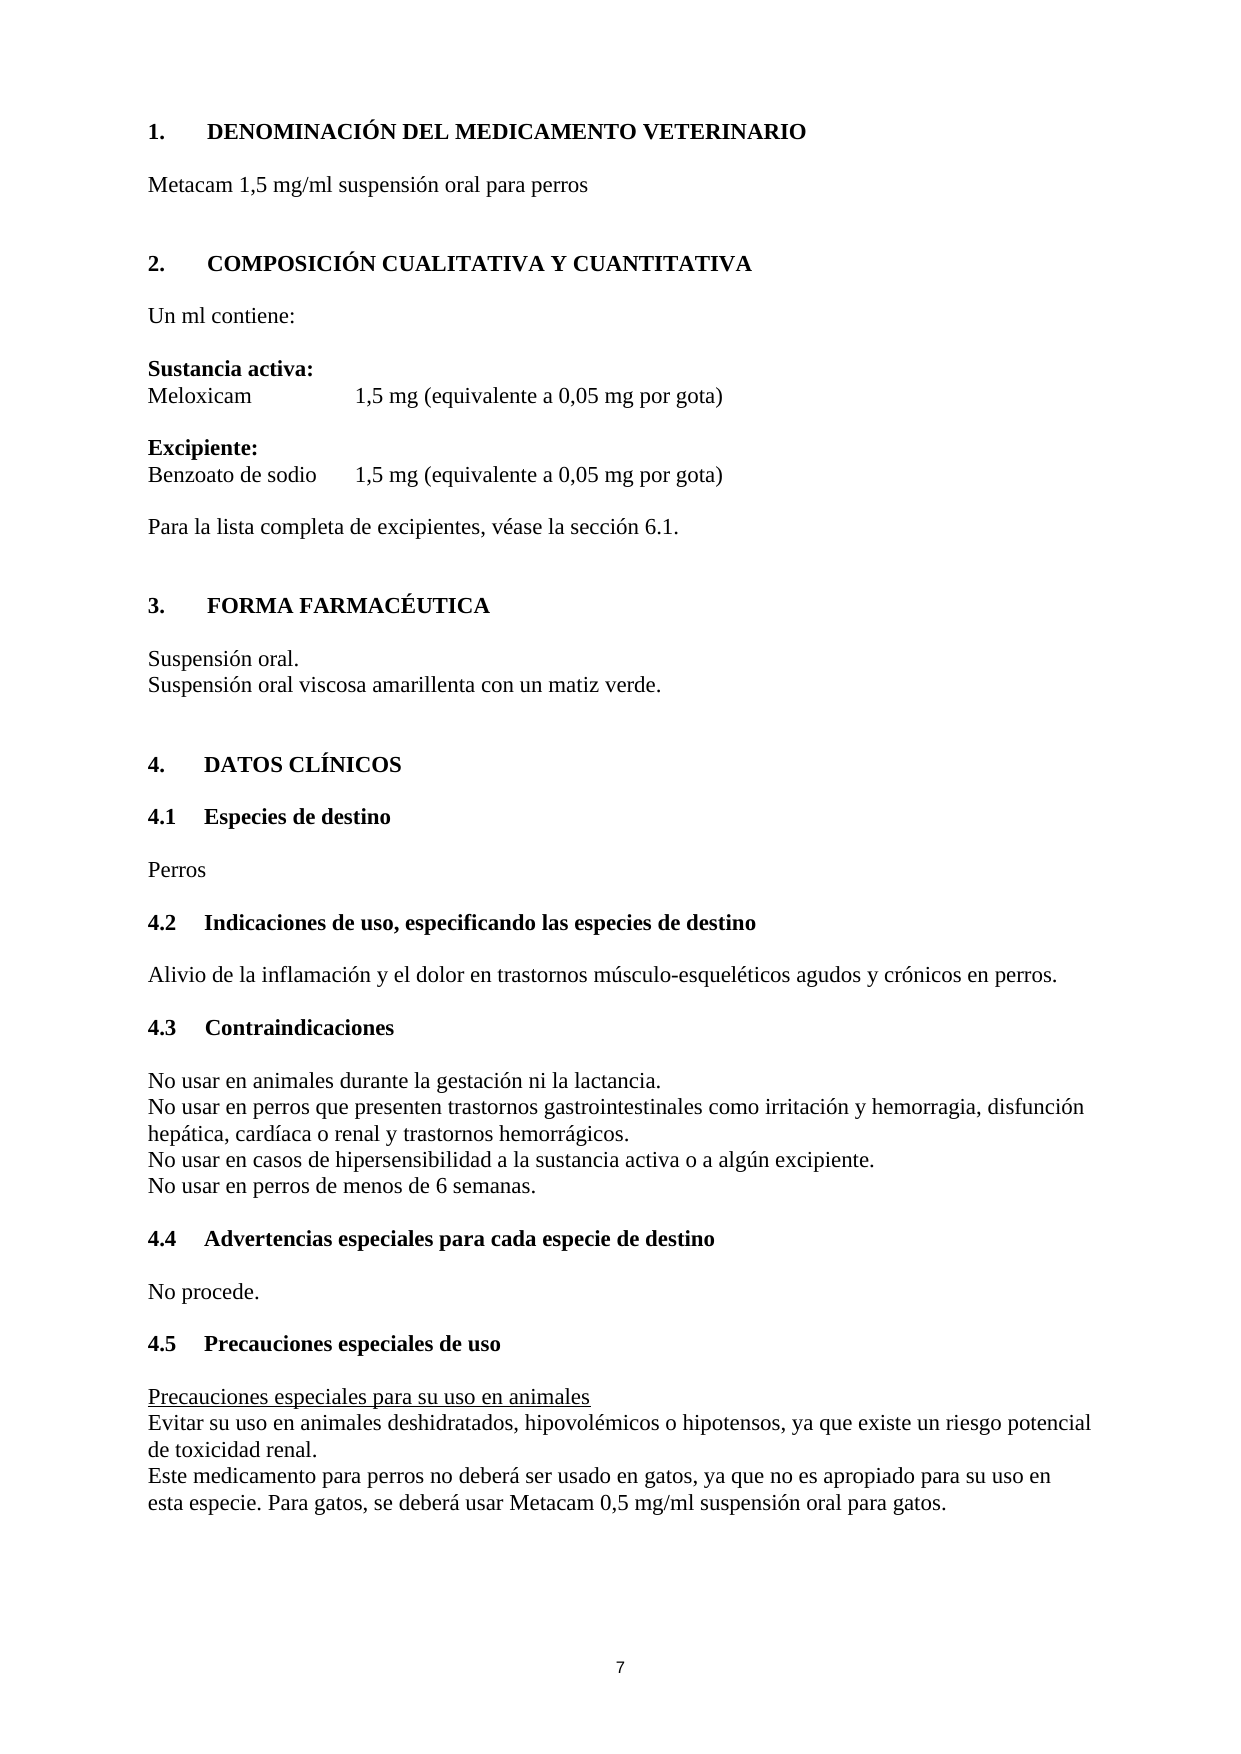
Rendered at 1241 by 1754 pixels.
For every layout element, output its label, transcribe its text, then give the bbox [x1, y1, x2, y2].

text Excipiente: [148, 434, 1092, 461]
text 2. COMPOSICIÓN CUALITATIVA Y CUANTITATIVA [148, 250, 1092, 276]
text 4.3 Contraindicaciones [148, 1014, 1092, 1041]
text Suspensión oral. [148, 645, 1092, 672]
text 3. FORMA FARMACÉUTICA [148, 592, 1092, 619]
text 4.5 Precauciones especiales de uso [148, 1330, 1092, 1357]
text Este medicamento para perros no deberá ser usado en gatos, ya que no es apropiado para su uso en esta especie. Para gatos, se deberá usar Metacam 0,5 mg/ml suspensión oral para gatos. [148, 1462, 1092, 1515]
text Meloxicam 1,5 mg (equivalente a 0,05 mg por gota) [147, 382, 1092, 408]
text Sustancia activa: [148, 355, 1092, 382]
text Para la lista completa de excipientes, véase la sección 6.1. [148, 513, 1092, 540]
text 4.2 Indicaciones de uso, especificando las especies de destino [148, 909, 1092, 935]
text Un ml contiene: [148, 303, 1092, 329]
text Metacam 1,5 mg/ml suspensión oral para perros [148, 171, 1092, 197]
text 4.1 Especies de destino [148, 803, 1092, 830]
text No usar en perros de menos de 6 semanas. [148, 1172, 1092, 1199]
text Precauciones especiales para su uso en animales [148, 1383, 1092, 1409]
text Perros [148, 856, 1092, 882]
text 4. DATOS CLÍNICOS [148, 751, 1092, 777]
text No usar en casos de hipersensibilidad a la sustancia activa o a algún excipiente. [148, 1146, 1092, 1172]
text Benzoato de sodio 1,5 mg (equivalente a 0,05 mg por gota) [148, 461, 1092, 487]
text No usar en perros que presenten trastornos gastrointestinales como irritación y hemorragia, disfunción hepática, cardíaca o renal y trastornos hemorrágicos. [148, 1093, 1092, 1146]
text No usar en animales durante la gestación ni la lactancia. [148, 1067, 1092, 1093]
text Evitar su uso en animales deshidratados, hipovolémicos o hipotensos, ya que existe un riesgo potencial de toxicidad renal. [148, 1409, 1092, 1462]
text Suspensión oral viscosa amarillenta con un matiz verde. [148, 672, 1092, 698]
text No procede. [148, 1278, 1092, 1304]
text Alivio de la inflamación y el dolor en trastornos músculo-esqueléticos agudos y crónicos en perros. [148, 961, 1092, 988]
text 4.4 Advertencias especiales para cada especie de destino [148, 1225, 1092, 1251]
text 1. DENOMINACIÓN MEDICAMENTO VETERINARIO [148, 118, 1092, 144]
